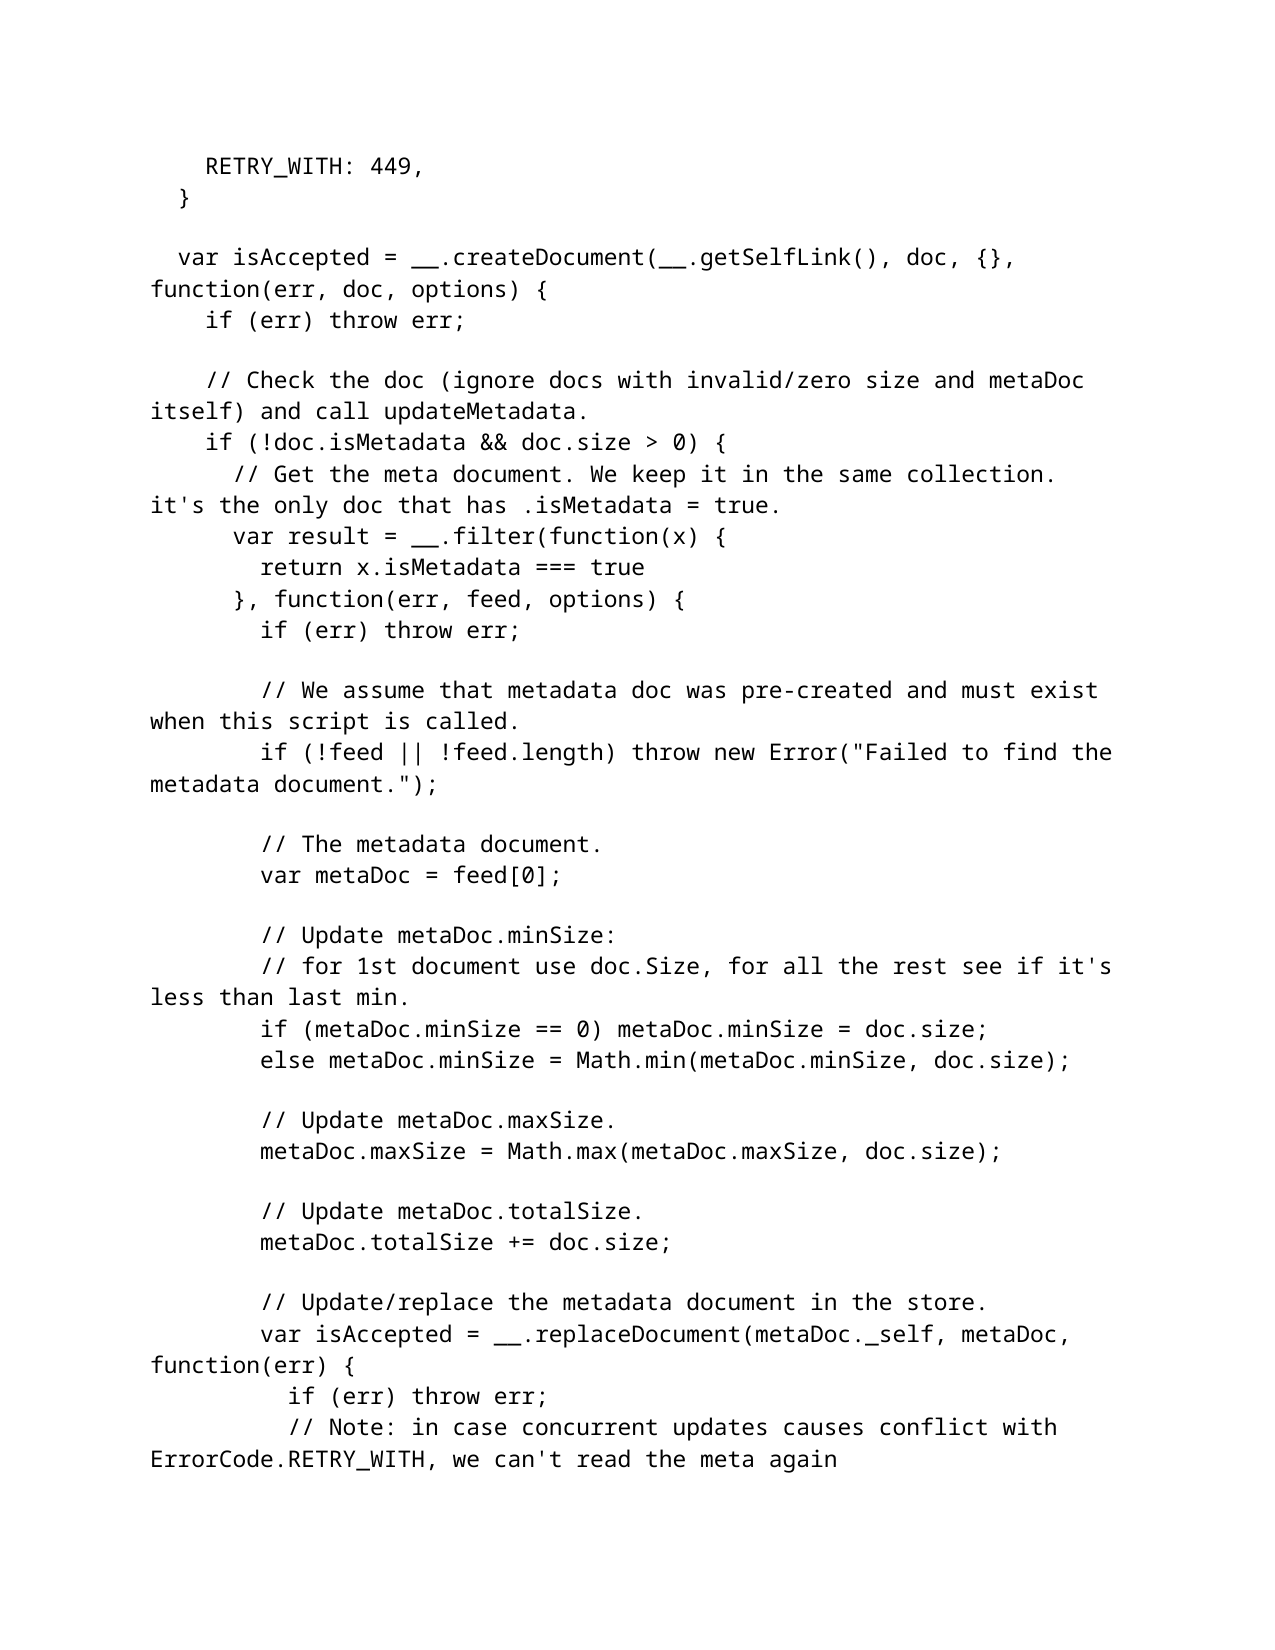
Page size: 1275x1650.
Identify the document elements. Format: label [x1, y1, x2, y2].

text [150, 150, 1125, 1474]
